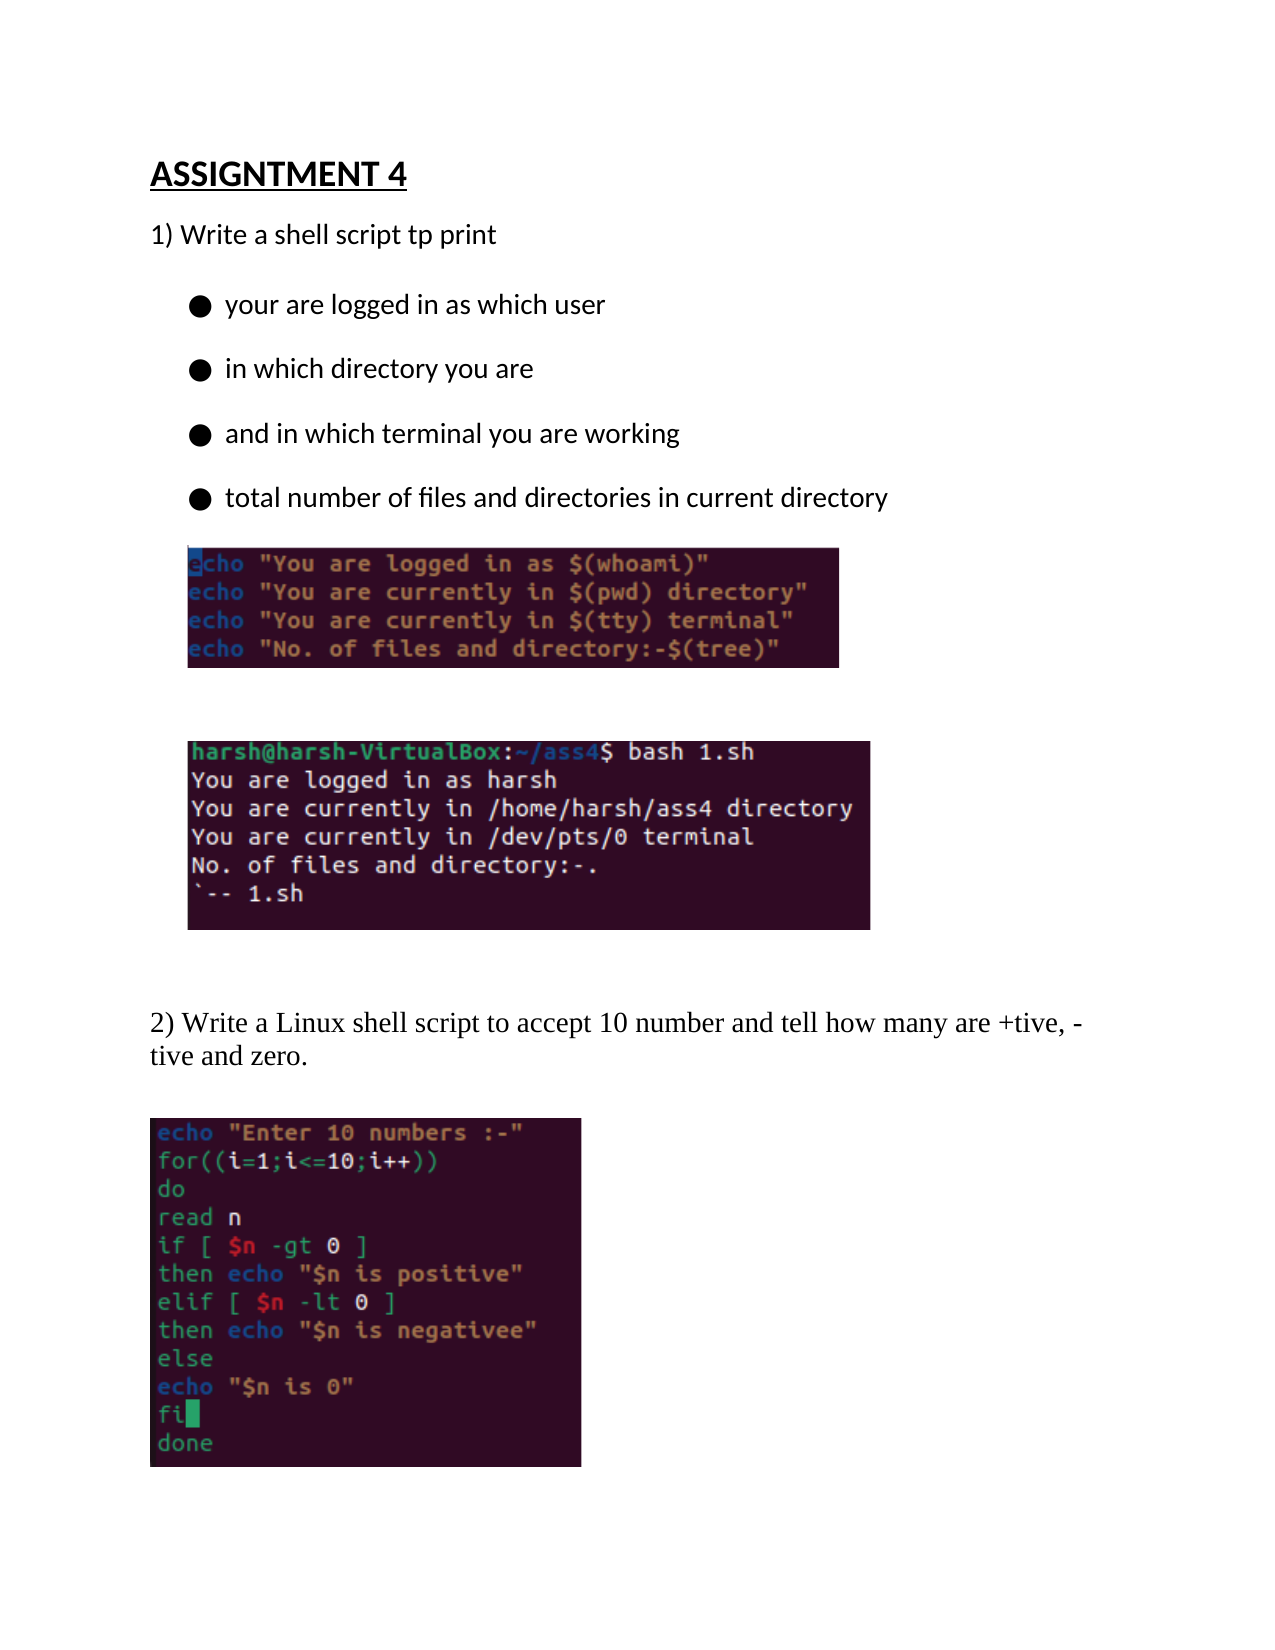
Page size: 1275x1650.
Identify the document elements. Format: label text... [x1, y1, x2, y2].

text 1) Write a shell script tp print [150, 216, 1125, 252]
text ASSIGNTMENT 4 [150, 150, 1125, 196]
picture [187, 741, 871, 930]
picture [150, 1118, 582, 1467]
list total number of files and directories in current directory [187, 465, 1125, 524]
text 2) Write a Linux shell script to accept 10 number and tell how many are +tive, -tive and zero. [150, 1005, 1125, 1072]
list in which directory you are [187, 336, 1125, 396]
picture [187, 545, 840, 668]
list your are logged in as which user [187, 271, 1125, 331]
list and in which terminal you are working [187, 400, 1125, 460]
